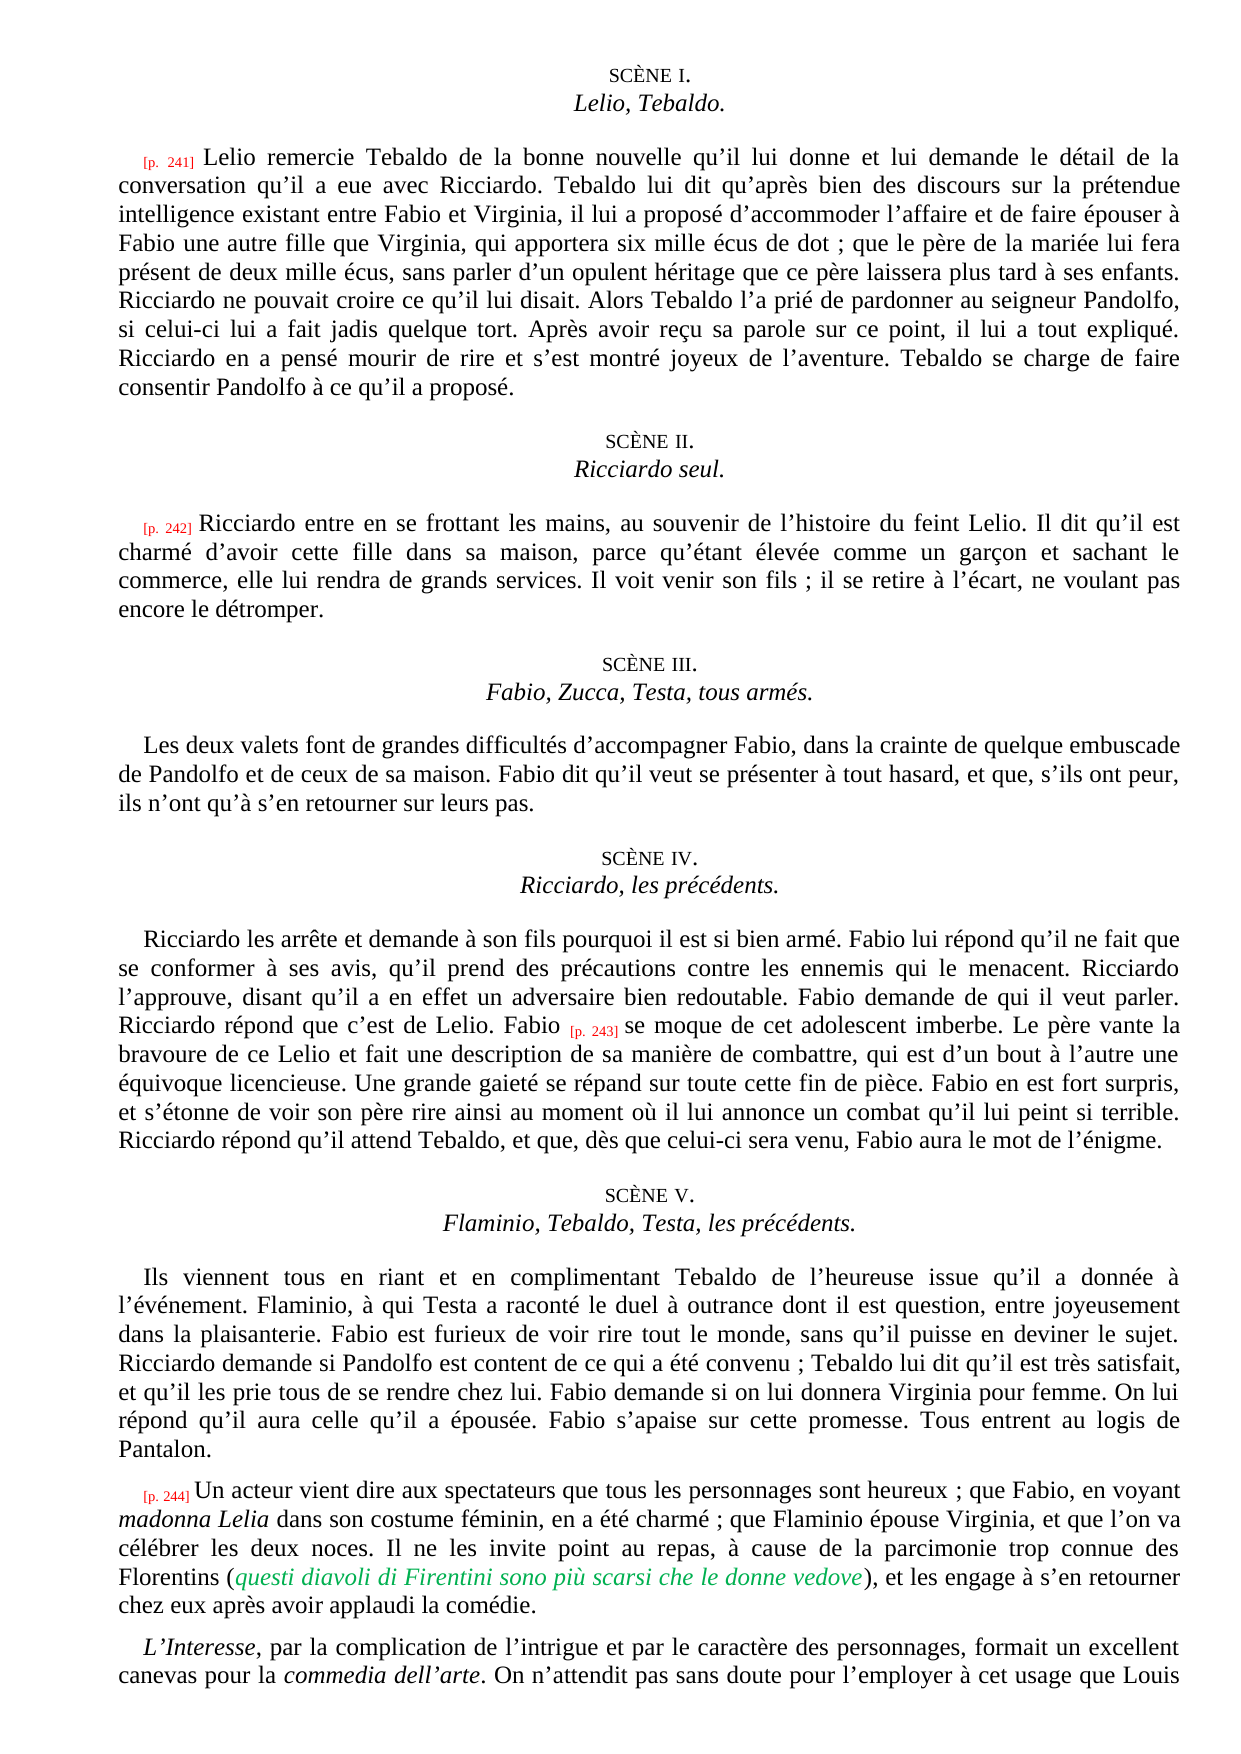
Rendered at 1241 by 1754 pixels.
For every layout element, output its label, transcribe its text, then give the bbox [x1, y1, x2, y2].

text scène iv. Ricciardo, les précédents. [118, 842, 1181, 899]
text [p. 244] Un acteur vient dire aux spectateurs que tous les personnages sont heureux ; que Fabio, en voyant madonna Lelia dans son costume féminin, en a été charmé ; que Flaminio épouse Virginia, et que l’on va célébrer les deux noces. Il ne les invite point au repas, à cause de la parcimonie trop connue des Florentins (questi diavoli di Firentini sono più scarsi che le donne vedove), et les engage à s’en retourner chez eux après avoir applaudi la comédie. [118, 1475, 1181, 1619]
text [118, 1632, 1181, 1689]
text scène ii. Ricciardo seul. [118, 425, 1181, 483]
text scène iii. Fabio, Zucca, Testa, tous armés. [118, 648, 1181, 705]
text [p. 242] Ricciardo entre en se frottant les mains, au souvenir de l’histoire du feint Lelio. Il dit qu’il est charmé d’avoir cette fille dans sa maison, parce qu’étant élevée comme un garçon et sachant le commerce, elle lui rendra de grands services. Il voit venir son fils ; il se retire à l’écart, ne voulant pas encore le détromper. [118, 508, 1181, 623]
text Ricciardo les arrête et demande à son fils pourquoi il est si bien armé. Fabio lui répond qu’il ne fait que se conformer à ses avis, qu’il prend des précautions contre les ennemis qui le menacent. Ricciardo l’approuve, disant qu’il a en effet un adversaire bien redoutable. Fabio demande de qui il veut parler. Ricciardo répond que c’est de Lelio. Fabio [p. 243] se moque de cet adolescent imberbe. Le père vante la bravoure de ce Lelio et fait une description de sa manière de combattre, qui est d’un bout à l’autre une équivoque licencieuse. Une grande gaieté se répand sur toute cette fin de pièce. Fabio en est fort surpris, et s’étonne de voir son père rire ainsi au moment où il lui annonce un combat qu’il lui peint si terrible. Ricciardo répond qu’il attend Tebaldo, et que, dès que celui-ci sera venu, Fabio aura le mot de l’énigme. [118, 924, 1181, 1154]
text scène v. Flaminio, Tebaldo, Testa, les précédents. [118, 1179, 1181, 1237]
text [p. 241] Lelio remercie Tebaldo de la bonne nouvelle qu’il lui donne et lui demande le détail de la conversation qu’il a eue avec Ricciardo. Tebaldo lui dit qu’après bien des discours sur la prétendue intelligence existant entre Fabio et Virginia, il lui a proposé d’accommoder l’affaire et de faire épouser à Fabio une autre fille que Virginia, qui apportera six mille écus de dot ; que le père de la mariée lui fera présent de deux mille écus, sans parler d’un opulent héritage que ce père laissera plus tard à ses enfants. Ricciardo ne pouvait croire ce qu’il lui disait. Alors Tebaldo l’a prié de pardonner au seigneur Pandolfo, si celui-ci lui a fait jadis quelque tort. Après avoir reçu sa parole sur ce point, il lui a tout expliqué. Ricciardo en a pensé mourir de rire et s’est montré joyeux de l’aventure. Tebaldo se charge de faire consentir Pandolfo à ce qu’il a proposé. [118, 142, 1181, 400]
text scène i. Lelio, Tebaldo. [118, 59, 1181, 117]
text Ils viennent tous en riant et en complimentant Tebaldo de l’heureuse issue qu’il a donnée à l’événement. Flaminio, à qui Testa a raconté le duel à outrance dont il est question, entre joyeusement dans la plaisanterie. Fabio est furieux de voir rire tout le monde, sans qu’il puisse en deviner le sujet. Ricciardo demande si Pandolfo est content de ce qui a été convenu ; Tebaldo lui dit qu’il est très satisfait, et qu’il les prie tous de se rendre chez lui. Fabio demande si on lui donnera Virginia pour femme. On lui répond qu’il aura celle qu’il a épousée. Fabio s’apaise sur cette promesse. Tous entrent au logis de Pantalon. [118, 1262, 1181, 1463]
text Les deux valets font de grandes difficultés d’accompagner Fabio, dans la crainte de quelque embuscade de Pandolfo et de ceux de sa maison. Fabio dit qu’il veut se présenter à tout hasard, et que, s’ils ont peur, ils n’ont qu’à s’en retourner sur leurs pas. [118, 730, 1181, 817]
